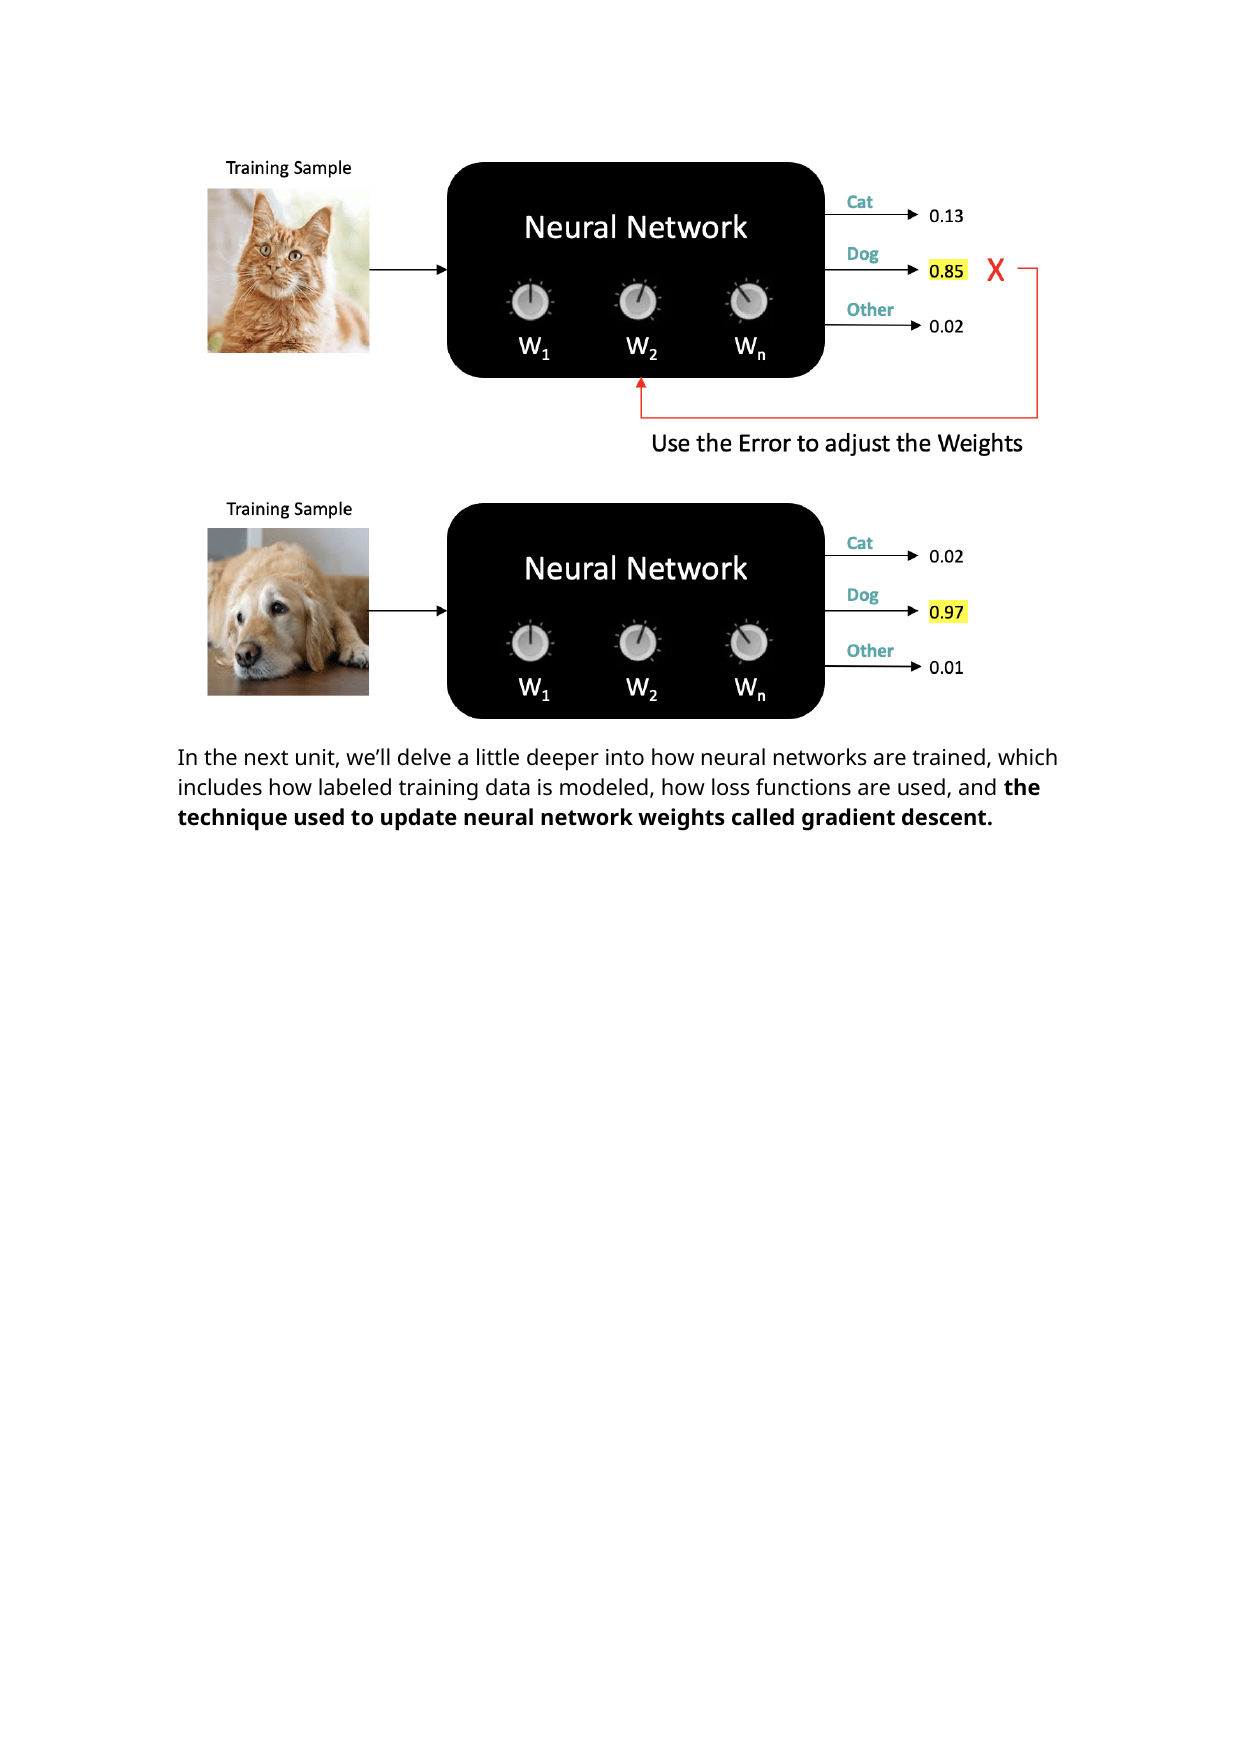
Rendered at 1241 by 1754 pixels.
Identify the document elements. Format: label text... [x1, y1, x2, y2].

text In the next unit, we’ll delve a little deeper into how neural networks are trained, which includes how labeled training data is modeled, how loss functions are used, and the technique used to update neural network weights called gradient descent. [177, 742, 1063, 831]
picture [177, 147, 1063, 730]
